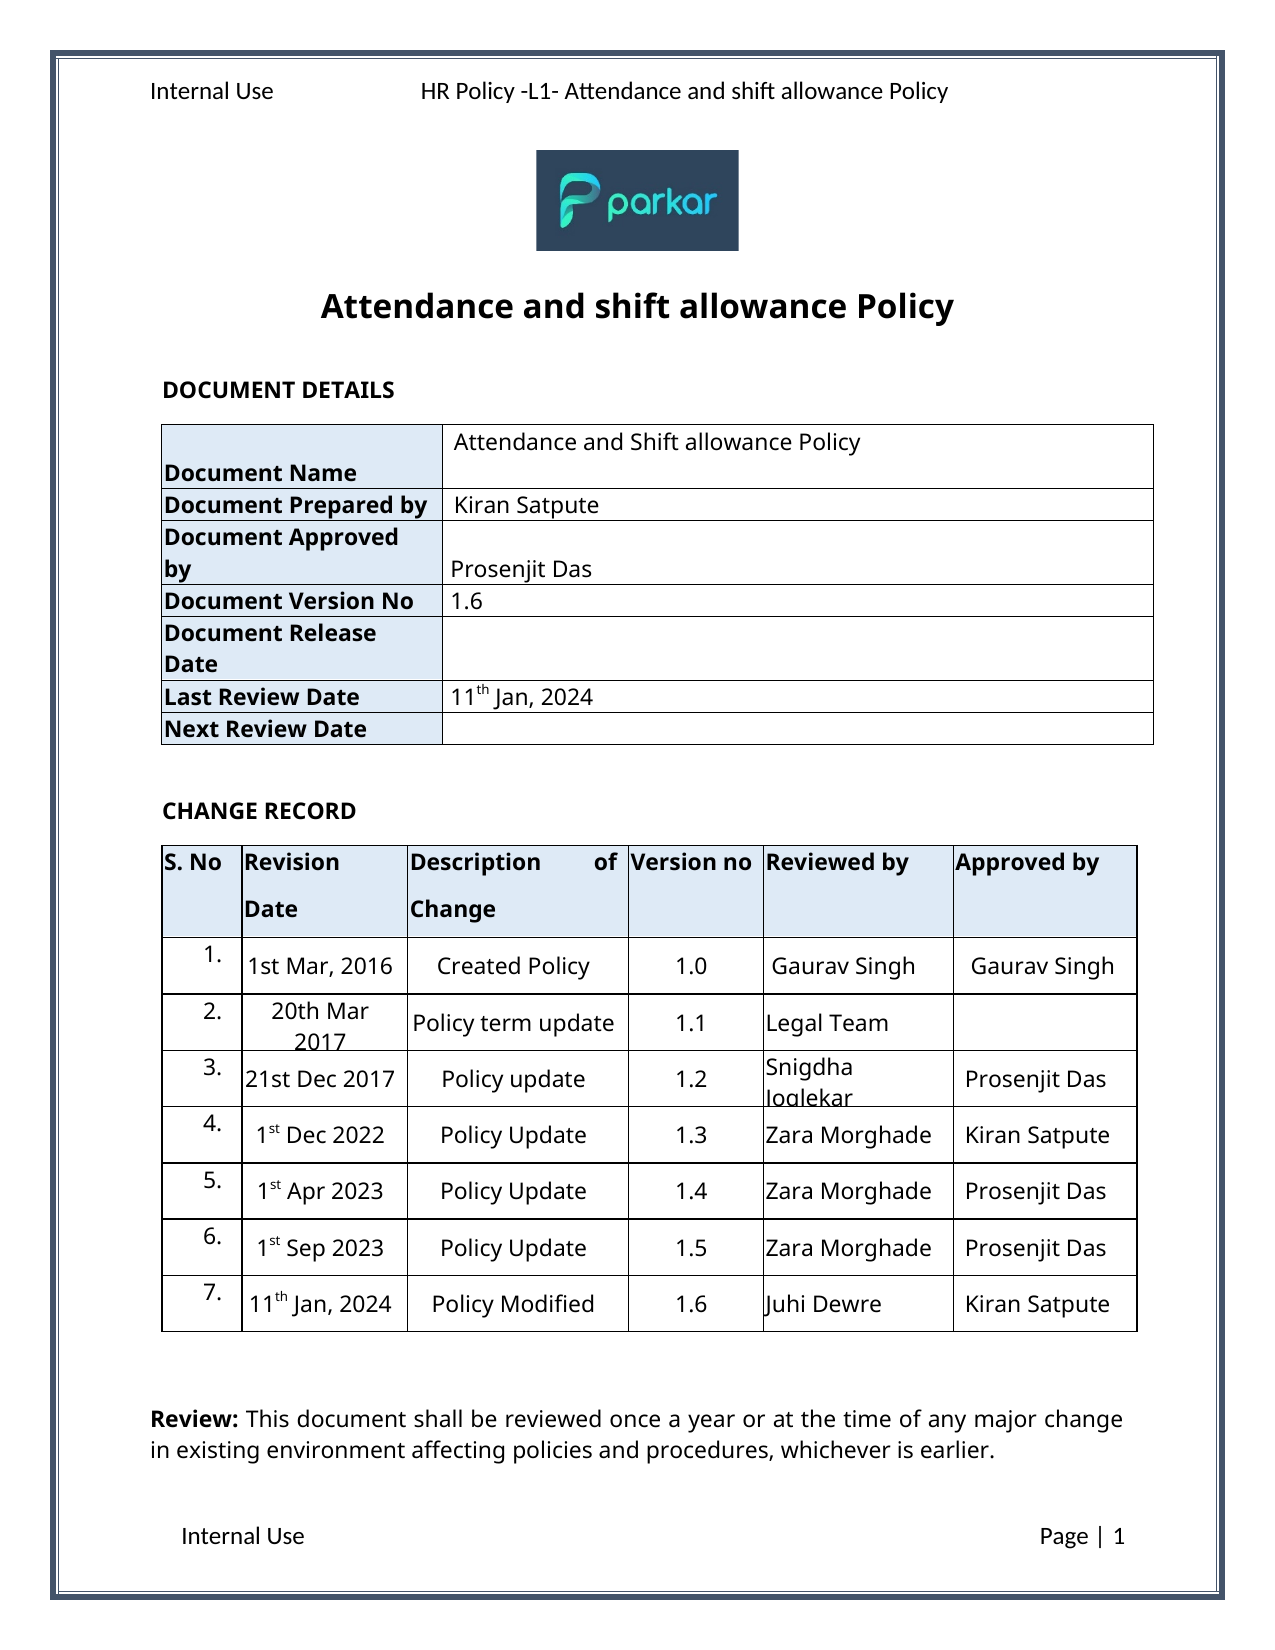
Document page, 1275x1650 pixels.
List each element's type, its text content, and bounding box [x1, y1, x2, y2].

table_header Attendance and Shift allowance Policy [443, 425, 1153, 488]
table_cell [443, 617, 1153, 679]
table_cell 1.2 [629, 1051, 763, 1106]
table_cell Policy Update [408, 1220, 628, 1274]
table_cell Document Release Date [162, 617, 442, 679]
table_cell Prosenjit Das [954, 1164, 1136, 1218]
table_cell Juhi Dewre [764, 1276, 953, 1331]
table_cell 1st Mar, 2016 [243, 938, 407, 993]
table_cell Policy Update [408, 1107, 628, 1162]
table_cell Policy Modified [408, 1276, 628, 1331]
table_cell 1st Sep 2023 [243, 1220, 407, 1274]
table_cell [163, 1164, 241, 1218]
table_cell [163, 1220, 241, 1274]
picture [536, 150, 739, 251]
table_cell 1.6 [629, 1276, 763, 1331]
table_cell 1.5 [629, 1220, 763, 1274]
table_cell 11th Jan, 2024 [443, 681, 1153, 712]
table_cell Prosenjit Das [954, 1051, 1136, 1106]
table_cell 1st Dec 2022 [243, 1107, 407, 1162]
table_cell Legal Team [764, 995, 953, 1049]
table_cell Zara Morghade [764, 1107, 953, 1162]
table_cell 1.4 [629, 1164, 763, 1218]
table_header Reviewed by [764, 846, 953, 936]
table_cell Document Prepared by [162, 489, 442, 520]
table_cell Policy update [408, 1051, 628, 1106]
table_cell Snigdha Joglekar [764, 1051, 953, 1106]
table_cell Kiran Satpute [954, 1107, 1136, 1162]
table_cell 1st Apr 2023 [243, 1164, 407, 1218]
table_header Approved by [954, 846, 1136, 936]
table_cell [443, 713, 1153, 744]
table_cell [163, 1276, 241, 1331]
title Attendance and shift allowance Policy [150, 282, 1125, 328]
table_cell Prosenjit Das [954, 1220, 1136, 1274]
table_cell Zara Morghade [764, 1164, 953, 1218]
table_header Revision Date [243, 846, 407, 936]
table_cell 20th Mar 2017 [243, 995, 407, 1049]
table_cell 21st Dec 2017 [243, 1051, 407, 1106]
table_cell Policy Update [408, 1164, 628, 1218]
table_header Description of Change [408, 846, 628, 936]
table_cell Zara Morghade [764, 1220, 953, 1274]
table_cell 11th Jan, 2024 [243, 1276, 407, 1331]
table_cell 1.3 [629, 1107, 763, 1162]
table_header Version no [629, 846, 763, 936]
table_cell 1.0 [629, 938, 763, 993]
table_cell [954, 995, 1136, 1049]
table_cell Created Policy [408, 938, 628, 993]
table_cell Next Review Date [162, 713, 442, 744]
table_cell 1.6 [443, 585, 1153, 616]
text DOCUMENT DETAILS [150, 374, 1125, 405]
table_cell Kiran Satpute [443, 489, 1153, 520]
table_header S. No [163, 846, 241, 936]
table_cell [163, 938, 241, 993]
table_header Document Name [162, 425, 442, 488]
table_cell Document Approved by [162, 521, 442, 584]
table_cell Gaurav Singh [954, 938, 1136, 993]
table_cell Last Review Date [162, 681, 442, 712]
table_cell [163, 1051, 241, 1106]
table_cell [163, 995, 241, 1049]
table_cell 1.1 [629, 995, 763, 1049]
table_cell Gaurav Singh [764, 938, 953, 993]
table_cell Document Version No [162, 585, 442, 616]
text CHANGE RECORD [150, 795, 1125, 826]
table_cell Policy term update [408, 995, 628, 1049]
table_cell [163, 1107, 241, 1162]
text Review: This document shall be reviewed once a year or at the time of any major change in existing environment affecting policies and procedures, whichever is earlier. [150, 1403, 1125, 1465]
table_cell Kiran Satpute [954, 1276, 1136, 1331]
table_cell Prosenjit Das [443, 521, 1153, 584]
